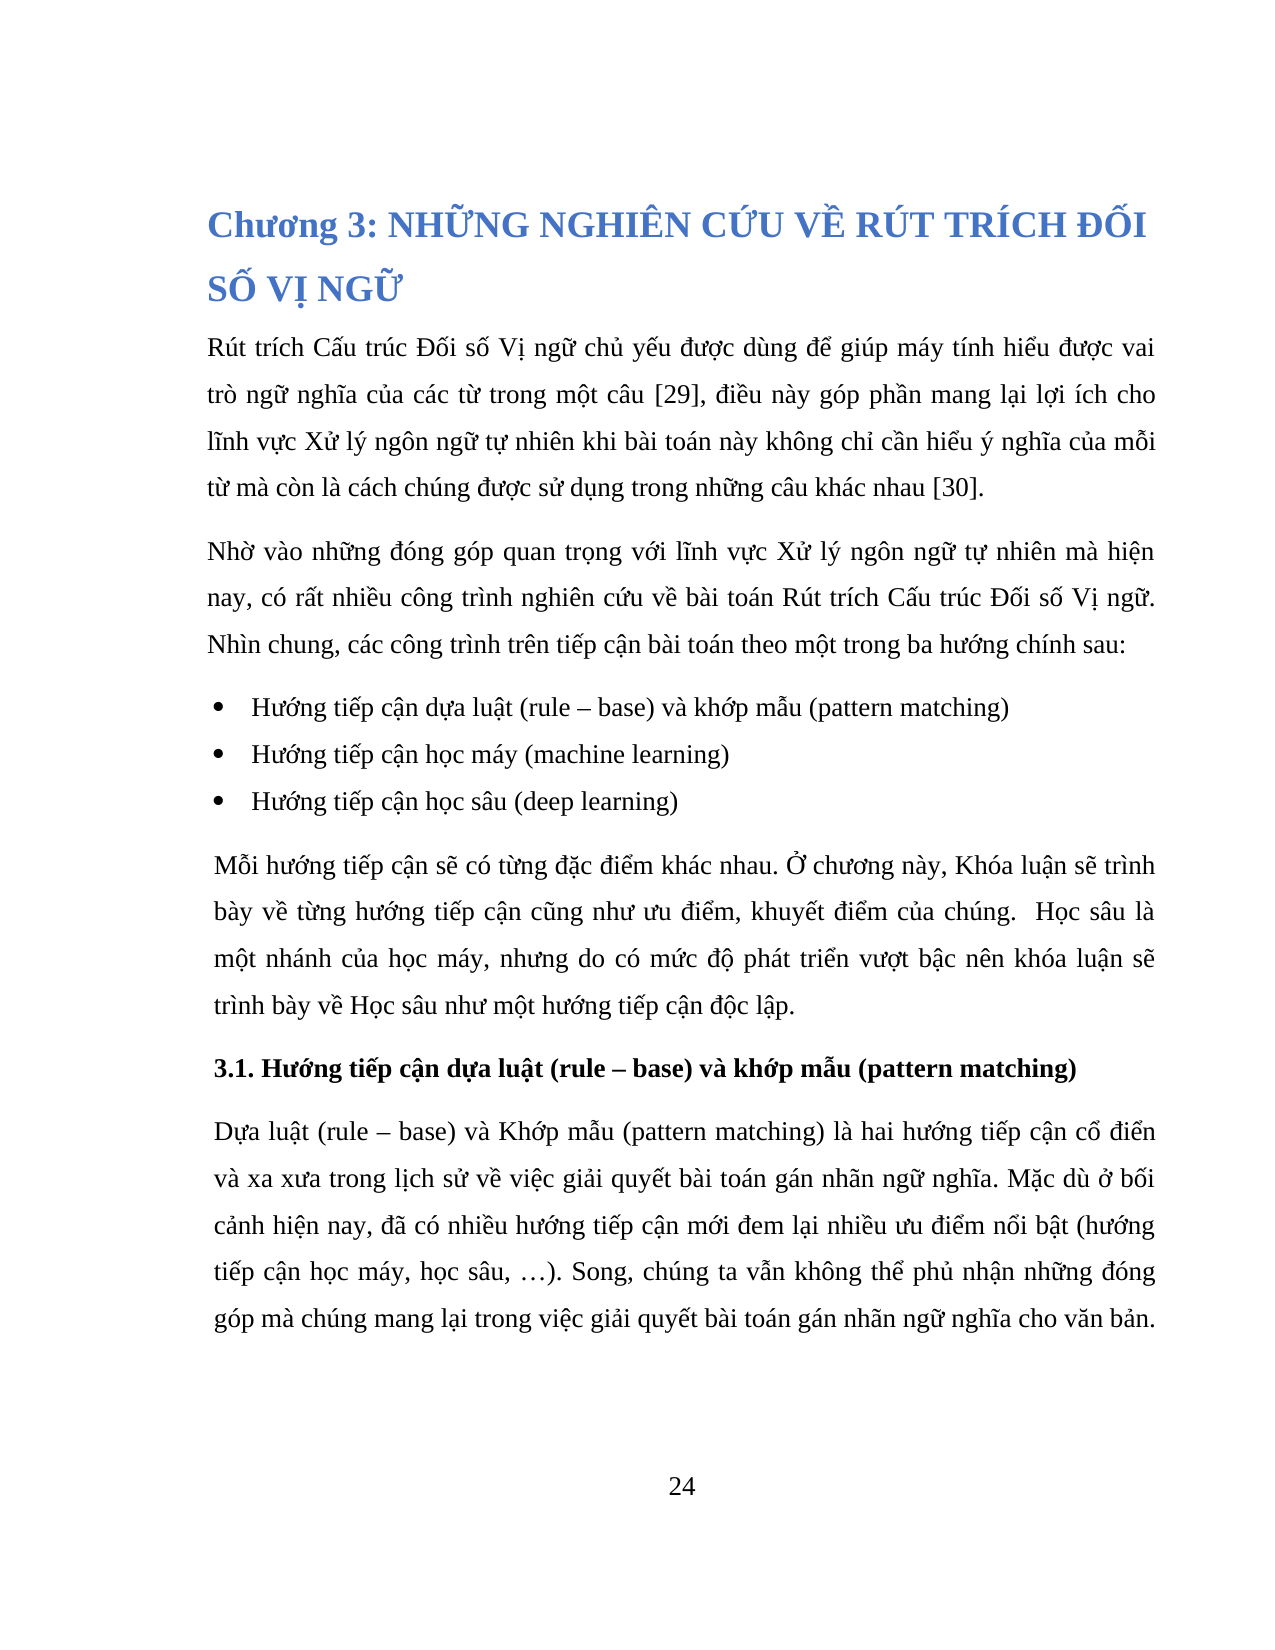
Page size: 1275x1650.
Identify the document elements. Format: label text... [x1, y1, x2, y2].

text Nhờ vào những đóng góp quan trọng với lĩnh vực Xử lý ngôn ngữ tự nhiên mà hiện nay, có rất nhiều công trình nghiên cứu về bài toán Rút trích Cấu trúc Đối số Vị ngữ. Nhìn chung, các công trình trên tiếp cận bài toán theo một trong ba hướng chính sau: [207, 535, 1157, 659]
list Hướng tiếp cận dựa luật (rule – base) và khớp mẫu (pattern matching) [214, 692, 1157, 723]
subtitle Chương 3: NHỮNG NGHIÊN CỨU VỀ RÚT TRÍCH ĐỐI SỐ VỊ NGỮ [207, 202, 1157, 310]
list Hướng tiếp cận dựa luật (rule – base) và khớp mẫu (pattern matching) [214, 1052, 1157, 1083]
text Rút trích Cấu trúc Đối số Vị ngữ chủ yếu được dùng để giúp máy tính hiểu được vai trò ngữ nghĩa của các từ trong một câu , điều này góp phần mang lại lợi ích cho lĩnh vực Xử lý ngôn ngữ tự nhiên khi bài toán này không chỉ cần hiểu ý nghĩa của mỗi từ mà còn là cách chúng được sử dụng trong những câu khác nhau. [207, 332, 1157, 503]
list Hướng tiếp cận học sâu (deep learning) [214, 785, 1157, 817]
text Mỗi hướng tiếp cận sẽ có từng đặc điểm khác nhau. Ở chương này, Khóa luận sẽ trình bày về từng hướng tiếp cận cũng như ưu điểm, khuyết điểm của chúng. Học sâu là một nhánh của học máy, nhưng do có mức độ phát triển vượt bậc nên khóa luận sẽ trình bày về Học sâu như một hướng tiếp cận độc lập. [214, 849, 1157, 1020]
list Hướng tiếp cận học máy (machine learning) [214, 738, 1157, 770]
text Dựa luật (rule – base) và Khớp mẫu (pattern matching) là hai hướng tiếp cận cổ điển và xa xưa trong lịch sử về việc giải quyết bài toán gán nhãn ngữ nghĩa. Mặc dù ở bối cảnh hiện nay, đã có nhiều hướng tiếp cận mới đem lại nhiều ưu điểm nổi bật (hướng tiếp cận học máy, học sâu, …). Song, chúng ta vẫn không thể phủ nhận những đóng góp mà chúng mang lại trong việc giải quyết bài toán gán nhãn ngữ nghĩa cho văn bản. [214, 1116, 1157, 1333]
